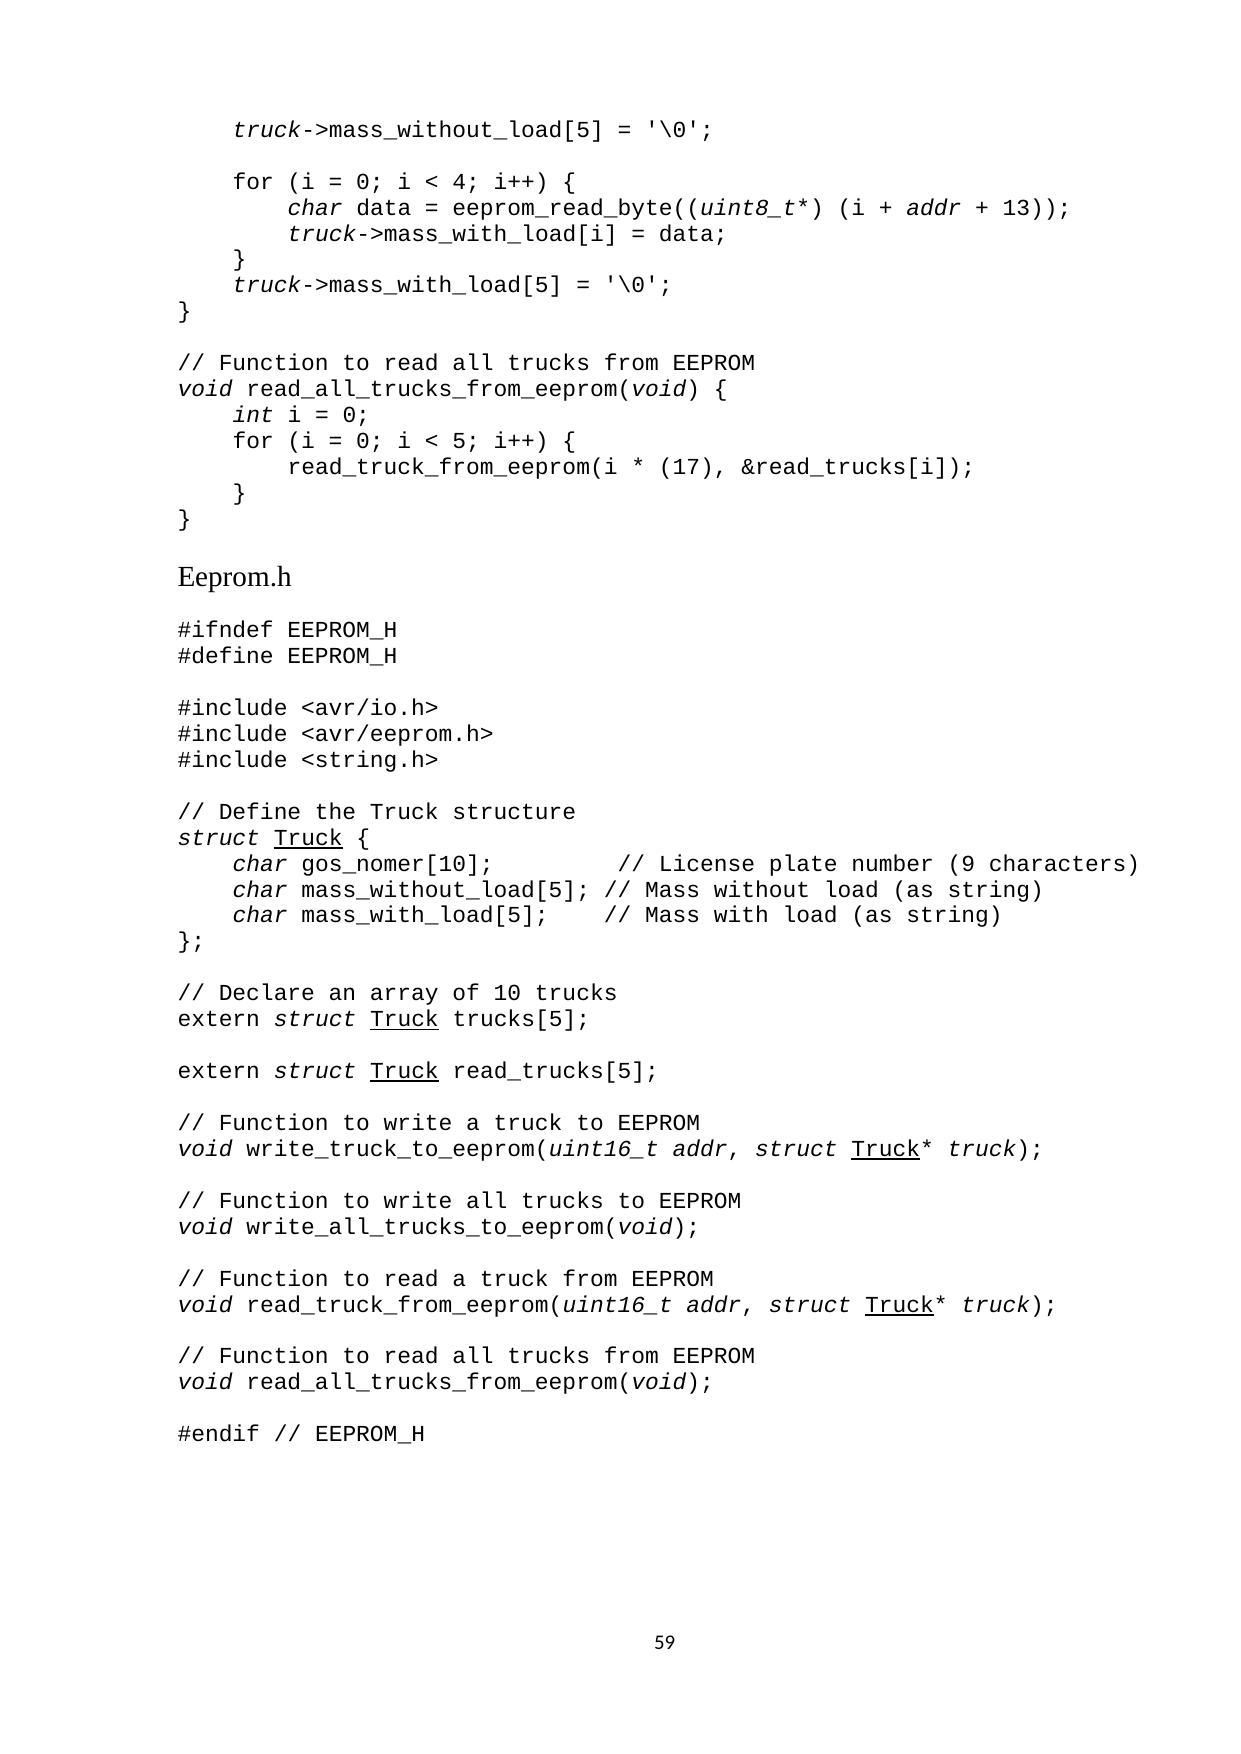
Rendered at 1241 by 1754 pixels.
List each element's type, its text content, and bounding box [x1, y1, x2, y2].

text void read_truck_from_eeprom(uint16_t addr, struct Truck* truck); [177, 1293, 1152, 1319]
text char mass_with_load[5]; // Mass with load (as string) [177, 904, 1152, 930]
text }; [177, 930, 1152, 956]
text int i = 0; [177, 403, 1152, 429]
text } [177, 300, 1152, 326]
text void read_all_trucks_from_eeprom(void) { [177, 377, 1152, 403]
text for (i = 0; i < 4; i++) { [177, 170, 1152, 196]
text struct Truck { [177, 826, 1152, 852]
text // Define the Truck structure [177, 800, 1152, 826]
text #include <avr/eeprom.h> [177, 722, 1152, 748]
text #define EEPROM_H [177, 644, 1152, 670]
text for (i = 0; i < 5; i++) { [177, 429, 1152, 455]
text } [177, 507, 1152, 533]
text #ifndef EEPROM_H [177, 618, 1152, 644]
text char mass_without_load[5]; // Mass without load (as string) [177, 878, 1152, 904]
text void write_all_trucks_to_eeprom(void); [177, 1215, 1152, 1241]
text extern struct Truck read_trucks[5]; [177, 1059, 1152, 1085]
text read_truck_from_eeprom(i * (17), &read_trucks[i]); [177, 455, 1152, 481]
text // Declare an array of 10 trucks [177, 982, 1152, 1008]
text // Function to read all trucks from EEPROM [177, 352, 1152, 377]
text // Function to write all trucks to EEPROM [177, 1189, 1152, 1215]
text void read_all_trucks_from_eeprom(void); [177, 1371, 1152, 1397]
text #endif // EEPROM_H [177, 1423, 1152, 1448]
text } [177, 248, 1152, 274]
text // Function to write a truck to EEPROM [177, 1111, 1152, 1137]
text extern struct Truck trucks[5]; [177, 1008, 1152, 1033]
text #include <string.h> [177, 748, 1152, 774]
text char gos_nomer[10]; // License plate number (9 characters) [177, 852, 1152, 878]
text char data = eeprom_read_byte((uint8_t*) (i + addr + 13)); [177, 196, 1152, 222]
text } [177, 481, 1152, 507]
text Eeprom.h [177, 559, 1152, 593]
text // Function to read all trucks from EEPROM [177, 1345, 1152, 1371]
text #include <avr/io.h> [177, 696, 1152, 722]
text truck->mass_with_load[i] = data; [177, 222, 1152, 248]
text truck->mass_with_load[5] = '\0'; [177, 274, 1152, 300]
text void write_truck_to_eeprom(uint16_t addr, struct Truck* truck); [177, 1137, 1152, 1163]
text // Function to read a truck from EEPROM [177, 1267, 1152, 1293]
text truck->mass_without_load[5] = '\0'; [177, 118, 1152, 144]
